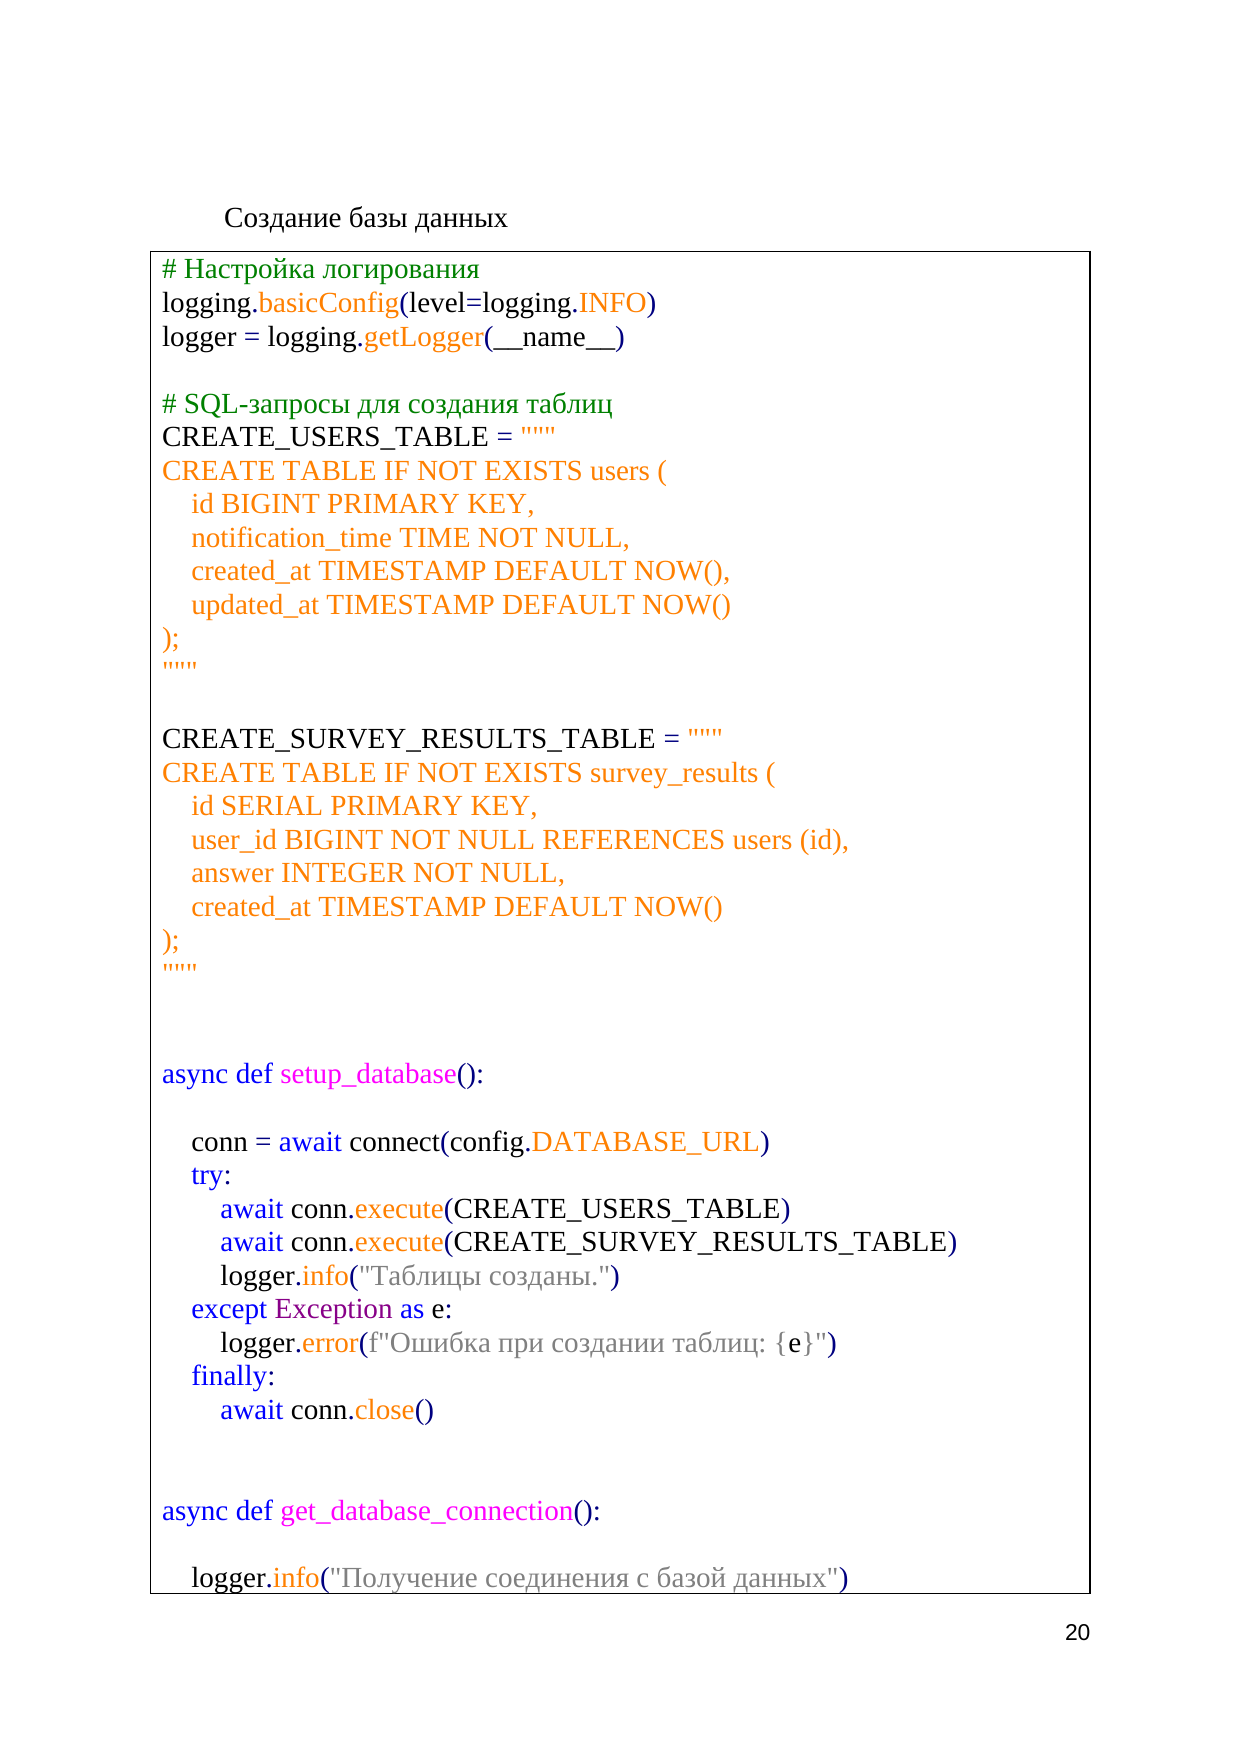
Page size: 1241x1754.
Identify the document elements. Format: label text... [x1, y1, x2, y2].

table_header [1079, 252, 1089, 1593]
text Создание базы данных [150, 200, 1090, 234]
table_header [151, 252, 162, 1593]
